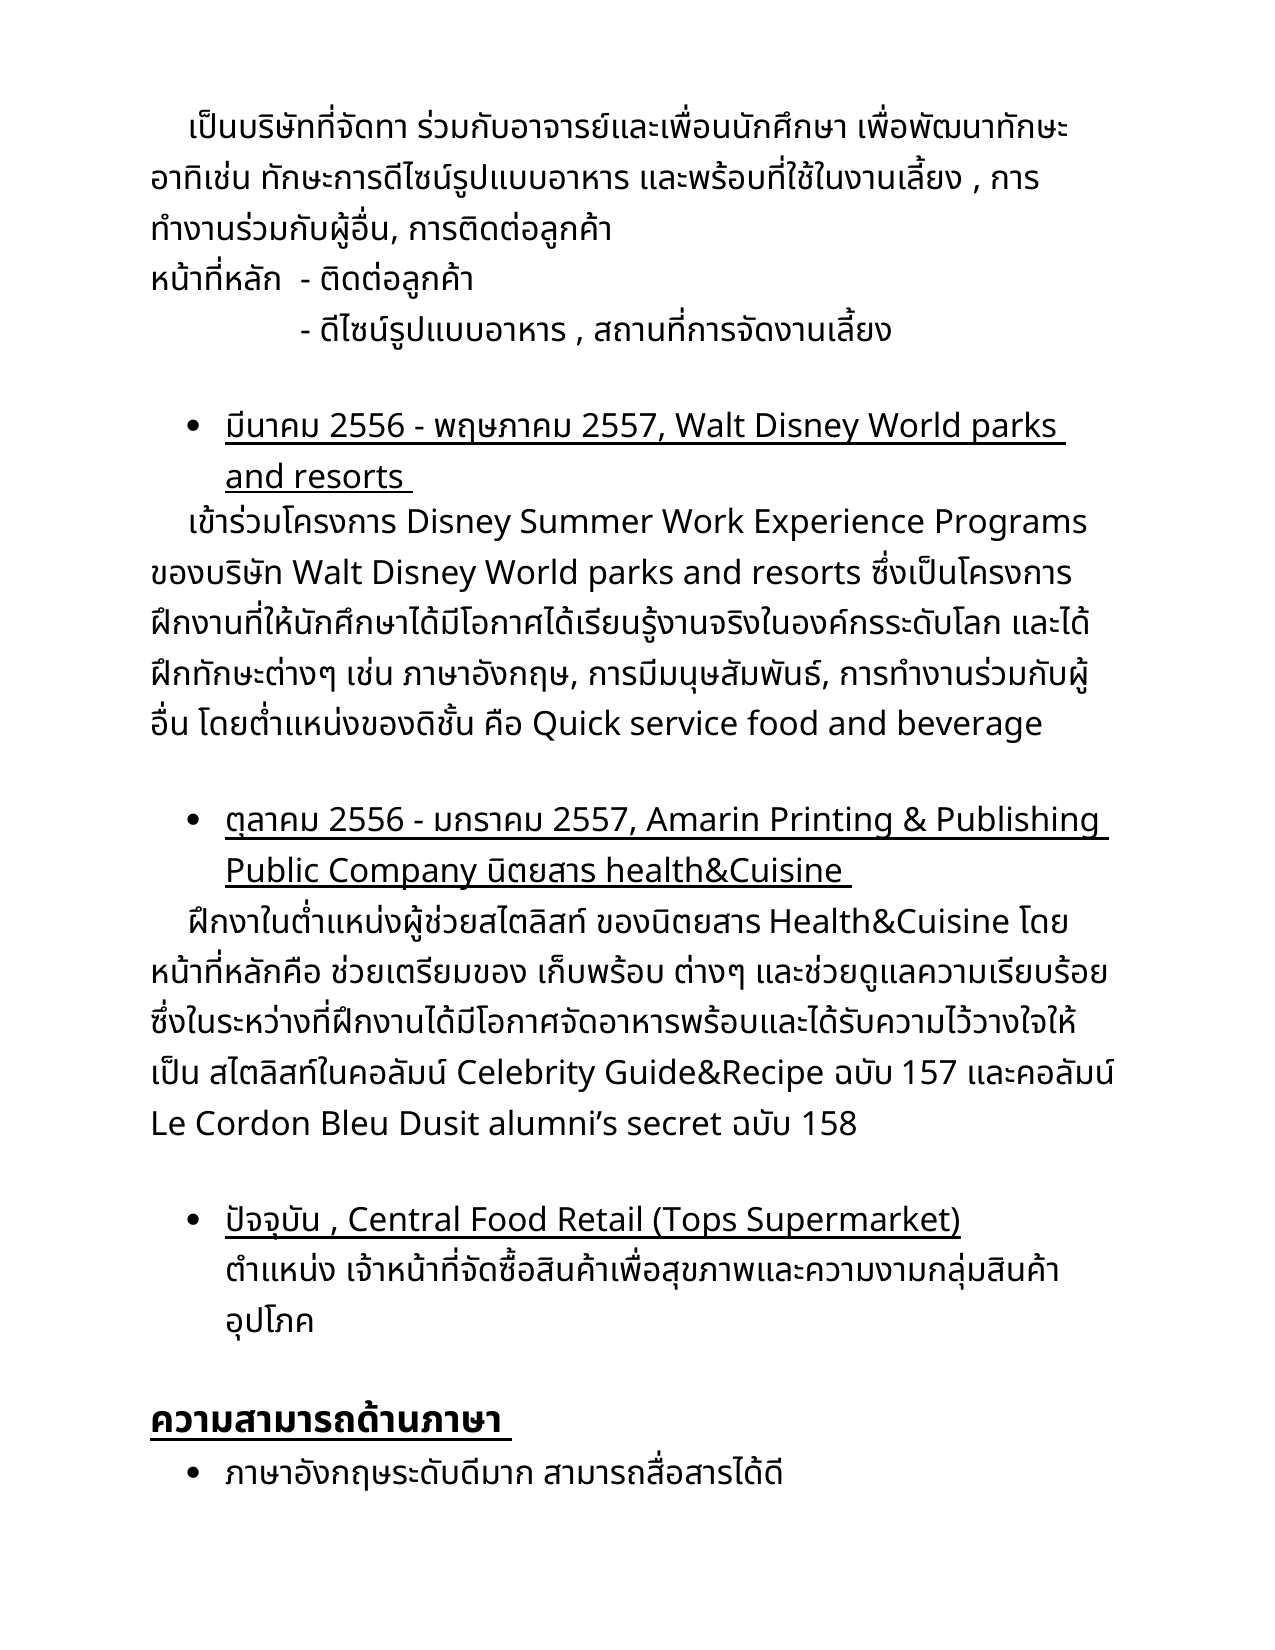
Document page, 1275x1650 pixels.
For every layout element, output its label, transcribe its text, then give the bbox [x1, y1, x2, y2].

list มีนาคม 2556 - พฤษภาคม 2557, Walt Disney World parks and resorts [187, 402, 1125, 498]
text ตำแหน่ง เจ้าหน้าที่จัดซื้อสินค้าเพื่อสุขภาพและความงามกลุ่มสินค้าอุปโภค [225, 1246, 1125, 1347]
list ปัจจุบัน , Central Food Retail (Tops Supermarket) [187, 1196, 1125, 1246]
text ฝึกงาในต่ำแหน่งผู้ช่วยสไตลิสท์ ของนิตยสารHealth&Cuisine โดยหน้าที่หลักคือ ช่วยเตรียมของ เก็บพร้อบ ต่างๆ และช่วยดูแลความเรียบร้อย ซึ่งในระหว่างที่ฝึกงานได้มีโอกาศจัดอาหารพร้อบและได้รับความไว้วางใจให้เป็น สไตลิสท์ในคอลัมน์ Celebrity Guide&Recipe ฉบับ157 และคอลัมน์ Le Cordon Bleu Dusit alumni’s secret ฉบับ 158 [150, 897, 1125, 1150]
text - ดีไซน์รูปแบบอาหาร , สถานที่การจัดงานเลี้ยง [225, 306, 1125, 356]
text หน้าที่หลัก - ติดต่อลูกค้า [150, 255, 1125, 306]
list ตุลาคม 2556 - มกราคม 2557, Amarin Printing & Publishing Public Company นิตยสาร health&Cuisine [187, 796, 1125, 897]
text เข้าร่วมโครงการ Disney Summer Work Experience Programs ของบริษัท Walt Disney World parks and resorts ซึ่งเป็นโครงการฝึกงานที่ให้นักศึกษาได้มีโอกาศได้เรียนรู้งานจริงในองค์กรระดับโลก และได้ฝึกทักษะต่างๆ เช่น ภาษาอังกฤษ, การมีมนุษสัมพันธ์, การทำงานร่วมกับผู้อื่น โดยต่ำแหน่งของดิชั้น คือ Quick service food and beverage [150, 498, 1125, 751]
list ภาษาอังกฤษระดับดีมาก สามารถสื่อสารได้ดี [187, 1449, 1125, 1499]
text เป็นบริษัทที่จัดทา ร่วมกับอาจารย์และเพื่อนนักศึกษา เพื่อพัฒนาทักษะ อาทิเช่น ทักษะการดีไซน์รูปแบบอาหาร และพร้อบที่ใช้ในงานเลี้ยง , การทำงานร่วมกับผู้อื่น, การติดต่อลูกค้า [150, 103, 1125, 255]
text ความสามารถด้านภาษา [150, 1392, 1125, 1449]
